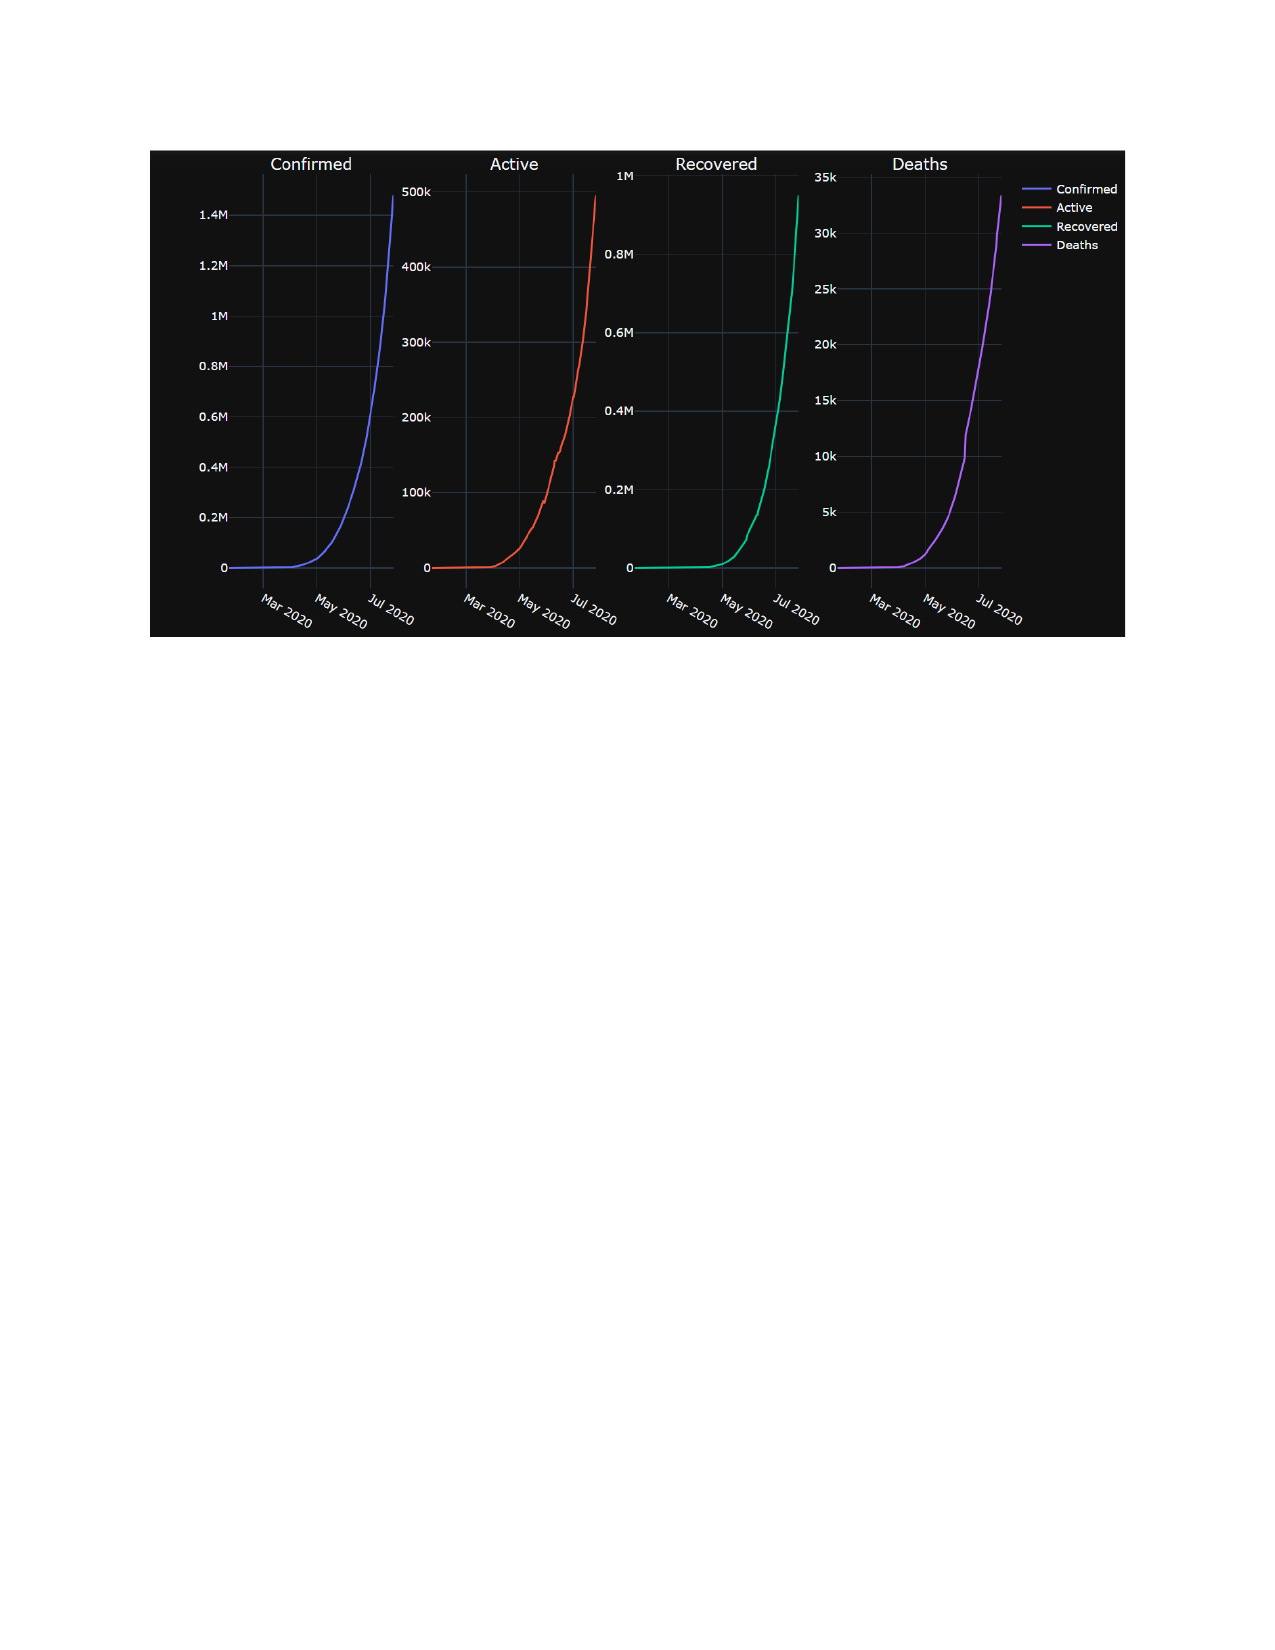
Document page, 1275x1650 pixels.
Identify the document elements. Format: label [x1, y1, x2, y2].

picture [150, 150, 1125, 637]
